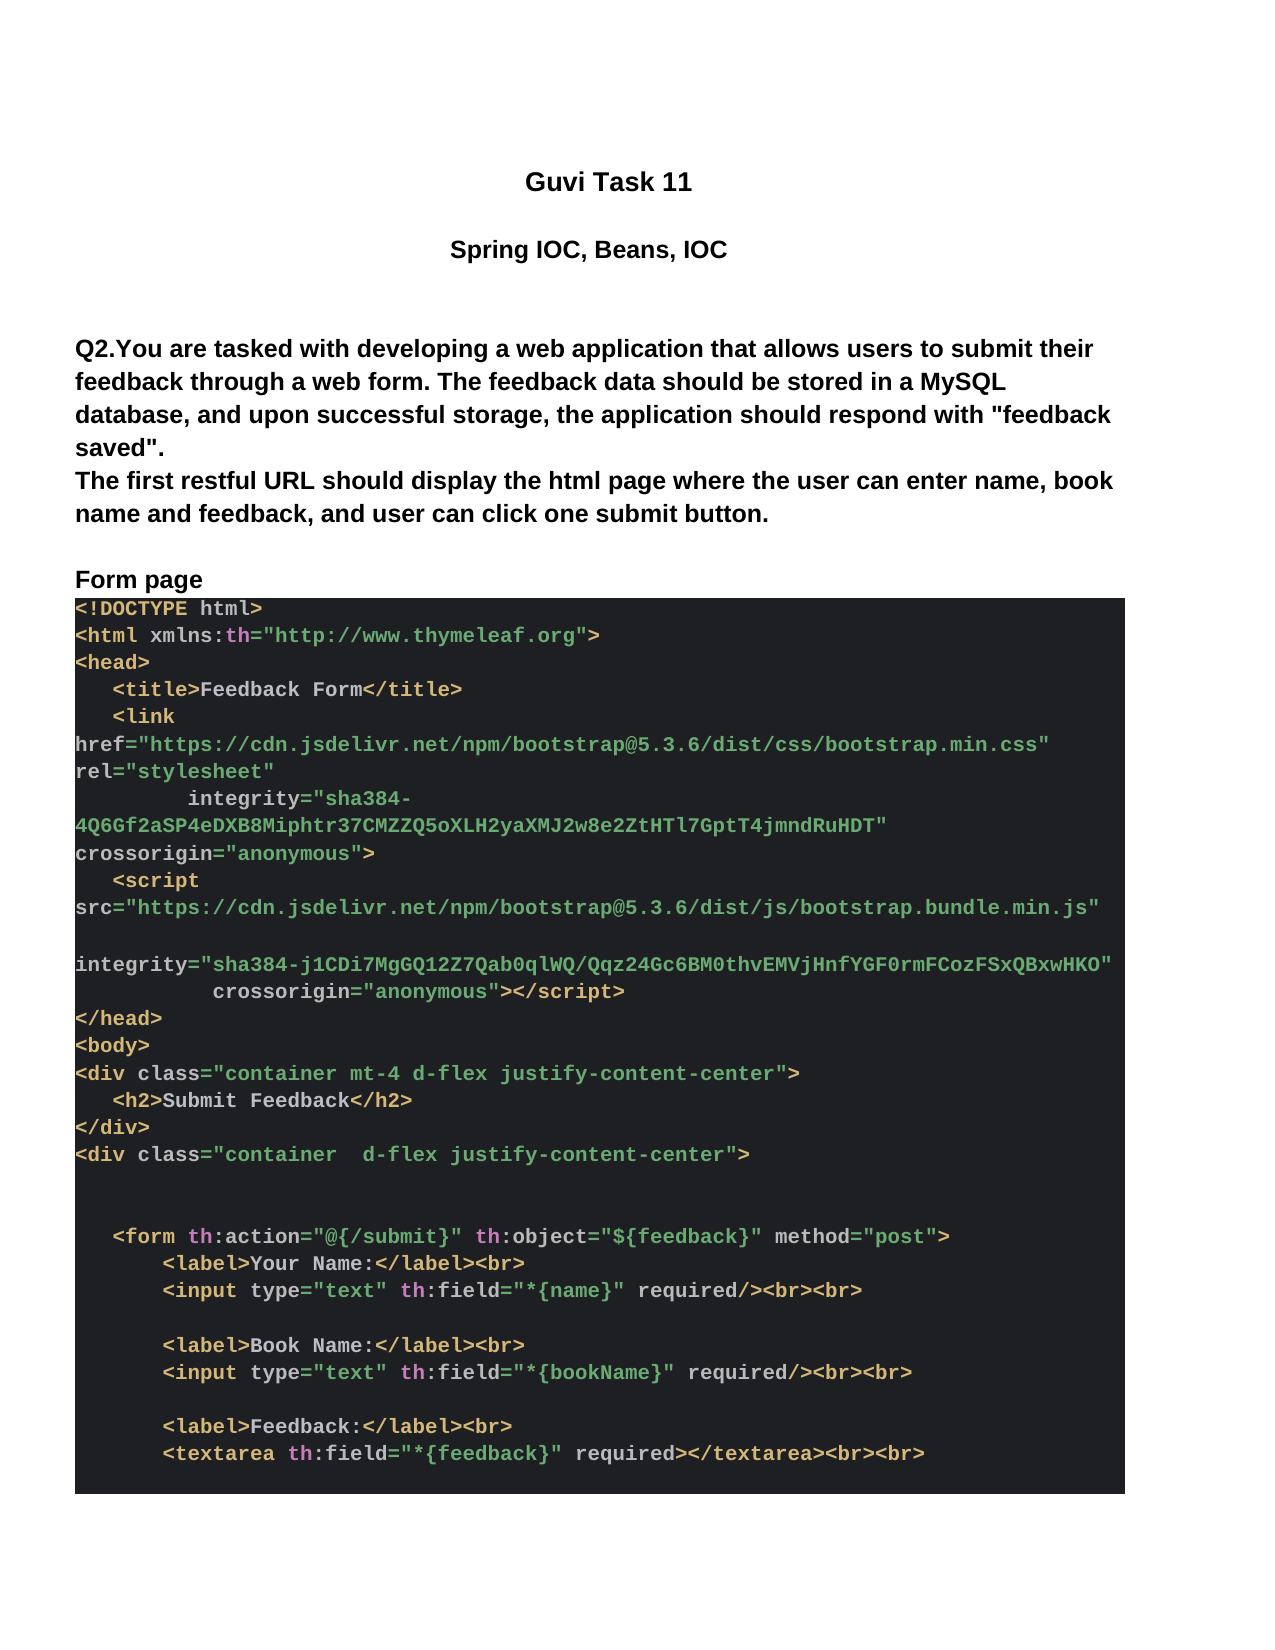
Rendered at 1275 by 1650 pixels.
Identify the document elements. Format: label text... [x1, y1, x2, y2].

text <h2>Submit Feedback</h2> [75, 1090, 1125, 1113]
text Spring IOC, Beans, IOC [450, 234, 1125, 263]
text </head> [75, 1008, 1125, 1032]
text <head> [75, 652, 1125, 676]
text Form page [75, 565, 1125, 593]
text crossorigin="anonymous"></script> [75, 981, 1125, 1005]
text <body> [75, 1036, 1125, 1059]
text <html xmlns:th="http://www.thymeleaf.org"> [75, 625, 1125, 649]
text Q2.You are tasked with developing a web application that allows users to submit their feedback through a web form. The feedback data should be stored in a MySQL database, and upon successful storage, the application should respond with "feedback saved". [75, 334, 1125, 461]
text <script src="https://cdn.jsdelivr.net/npm/bootstrap@5.3.6/dist/js/bootstrap.bundle.min.js" [75, 870, 1125, 921]
text <textarea th:field="*{feedback}" required></textarea><br><br> [75, 1443, 1125, 1467]
text integrity="sha384-j1CDi7MgGQ12Z7Qab0qlWQ/Qqz24Gc6BM0thvEMVjHnfYGF0rmFCozFSxQBxwHKO" [75, 924, 1125, 978]
text <div class="container mt-4 d-flex justify-content-center"> [75, 1063, 1125, 1086]
text <label>Your Name:</label><br> [75, 1253, 1125, 1277]
text The first restful URL should display the html page where the user can enter name, book name and feedback, and user can click one submit button. [75, 466, 1125, 527]
text <form th:action="@{/submit}" th:object="${feedback}" method="post"> [75, 1226, 1125, 1249]
text </div> [75, 1117, 1125, 1141]
text <input type="text" th:field="*{name}" required/><br><br> [75, 1280, 1125, 1304]
text <link href="https://cdn.jsdelivr.net/npm/bootstrap@5.3.6/dist/css/bootstrap.min.css" rel="stylesheet" [75, 707, 1125, 784]
text <label>Feedback:</label><br> [75, 1416, 1125, 1440]
text integrity="sha384-4Q6Gf2aSP4eDXB8Miphtr37CMZZQ5oXLH2yaXMJ2w8e2ZtHTl7GptT4jmndRuHDT" crossorigin="anonymous"> [75, 788, 1125, 866]
text <div class="container d-flex justify-content-center"> [75, 1144, 1125, 1168]
text <input type="text" th:field="*{bookName}" required/><br><br> [75, 1362, 1125, 1385]
text <title>Feedback Form</title> [75, 679, 1125, 703]
text <label>Book Name:</label><br> [75, 1334, 1125, 1358]
text Guvi Task 11 [150, 166, 1125, 197]
text <!DOCTYPE html> [75, 598, 1125, 621]
